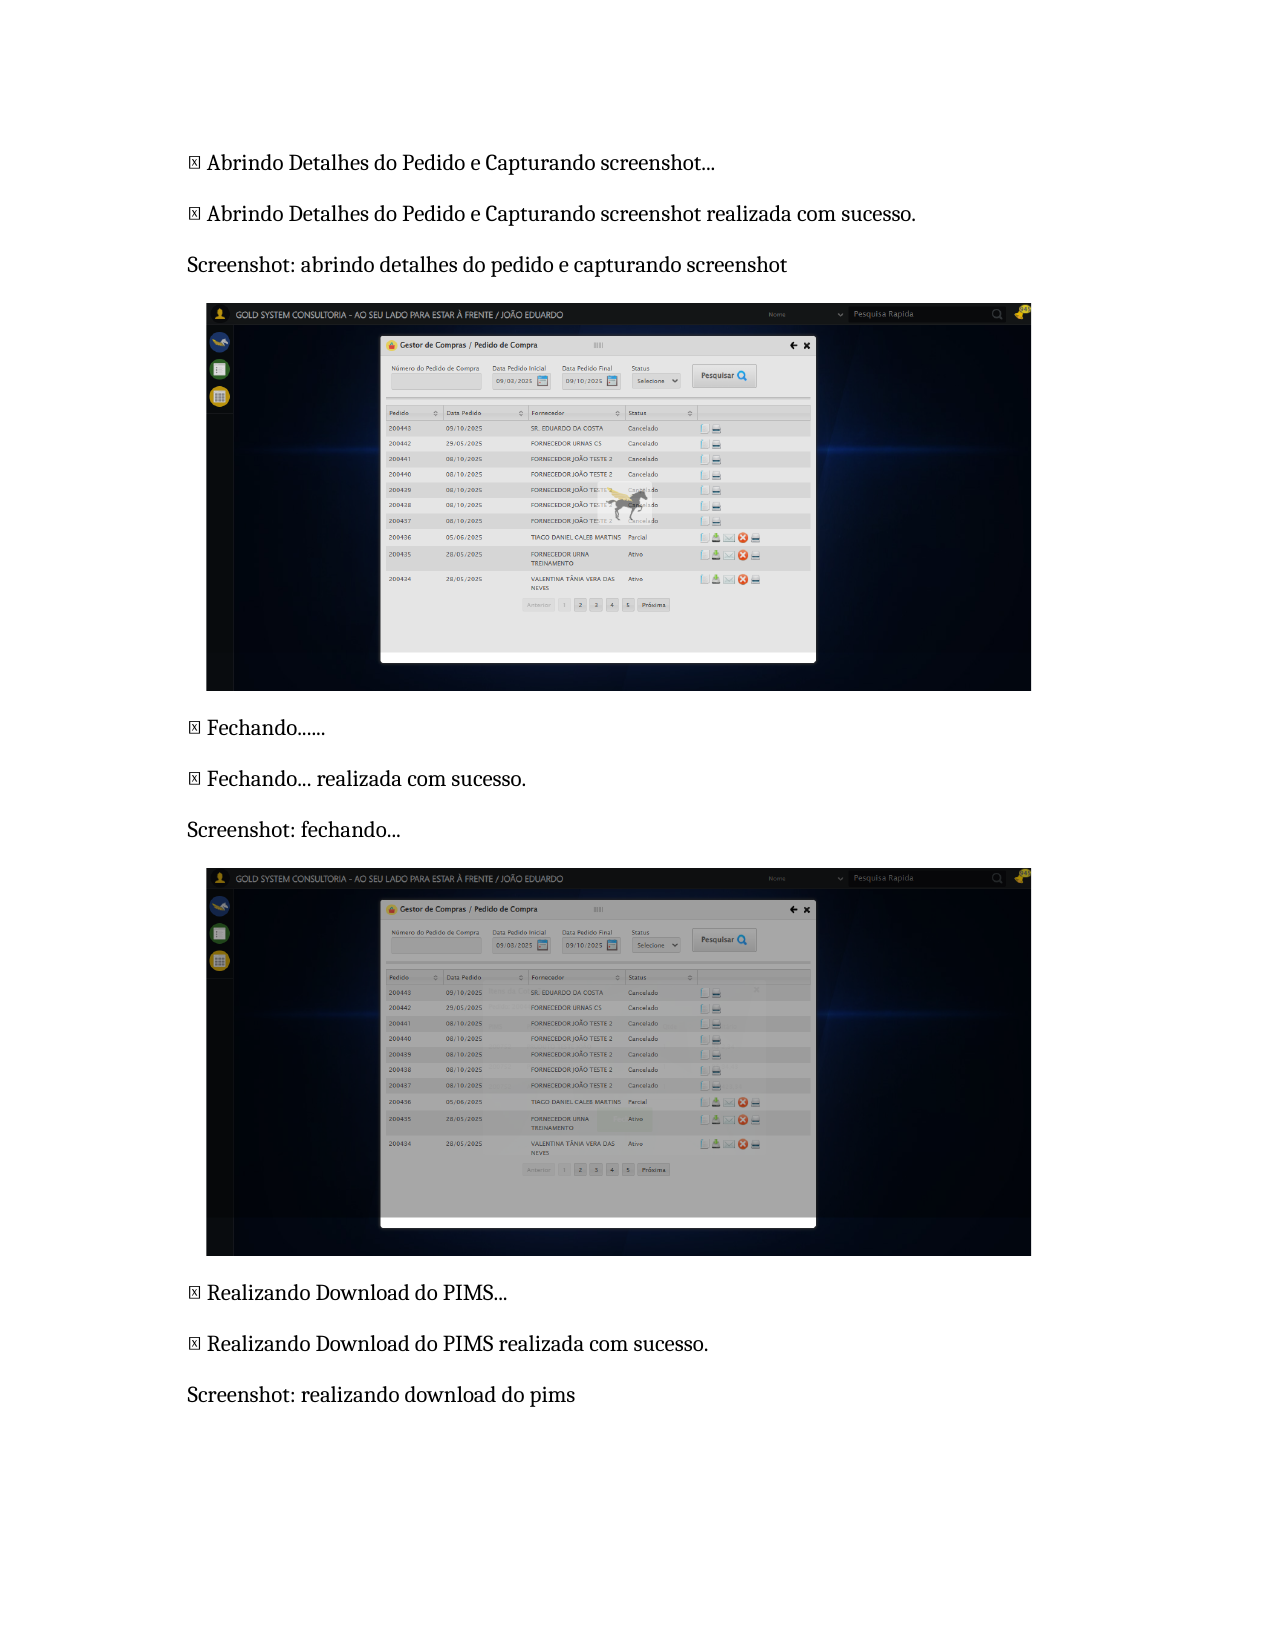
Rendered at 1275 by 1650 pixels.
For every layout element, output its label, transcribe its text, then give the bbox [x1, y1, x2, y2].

text 🔄 Realizando Download do PIMS... [187, 1280, 1087, 1306]
picture [206, 868, 1032, 1256]
text ✅ Fechando... realizada com sucesso. [187, 766, 1087, 792]
text ✅ Realizando Download do PIMS realizada com sucesso. [187, 1331, 1087, 1357]
text 🔄 Fechando...... [187, 715, 1087, 741]
text Screenshot: fechando... [187, 817, 1087, 843]
text Screenshot: abrindo detalhes do pedido e capturando screenshot [187, 252, 1087, 278]
text 🔄 Abrindo Detalhes do Pedido e Capturando screenshot... [187, 150, 1087, 176]
text Screenshot: realizando download do pims [187, 1382, 1087, 1408]
text ✅ Abrindo Detalhes do Pedido e Capturando screenshot realizada com sucesso. [187, 201, 1087, 227]
picture [206, 303, 1032, 691]
